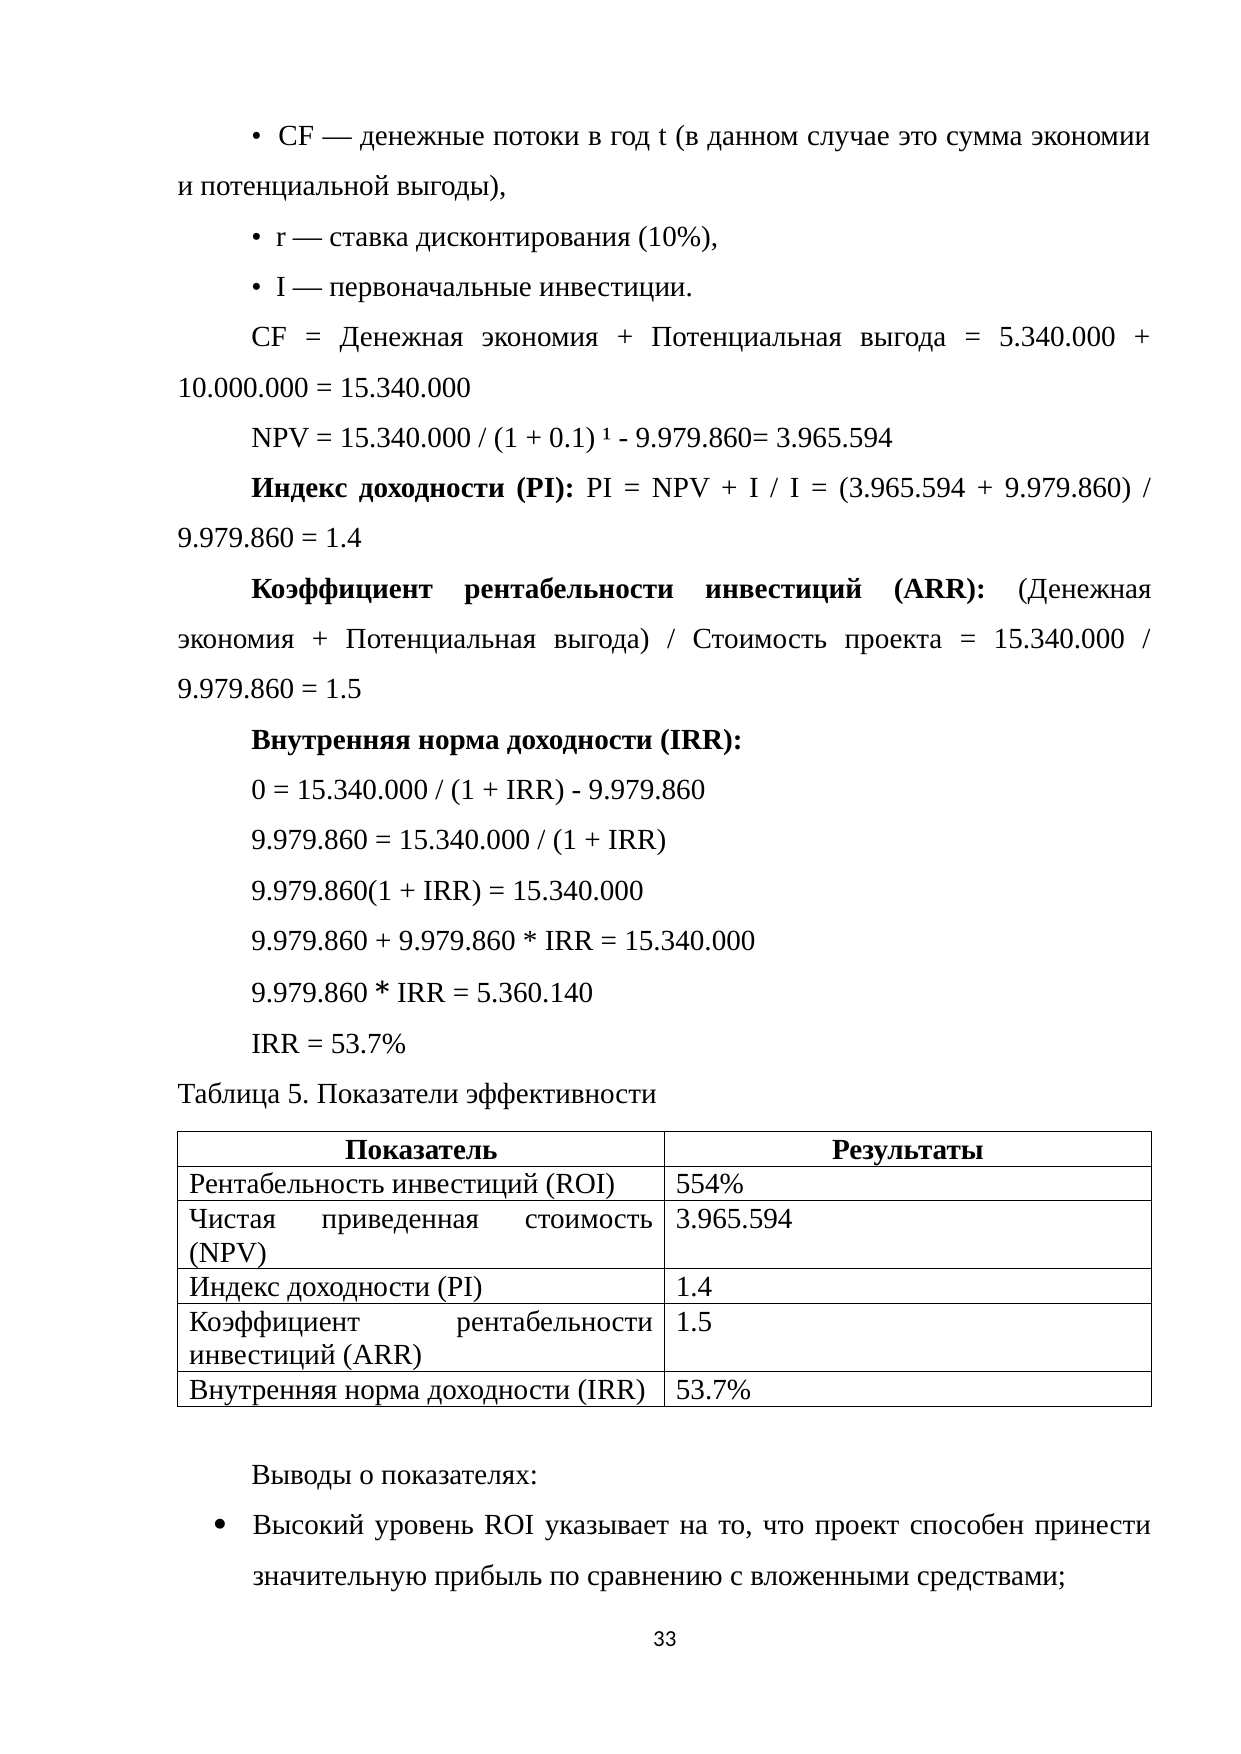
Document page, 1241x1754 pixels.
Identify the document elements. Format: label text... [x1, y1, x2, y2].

table_cell 1.5 [665, 1304, 1151, 1371]
list Высокий уровень ROI указывает на то, что проект способен принести значительную прибыль по сравнению с вложенными средствами; [215, 1507, 1152, 1591]
text 0 = 15.340.000 / (1 + IRR) - 9.979.860 [177, 772, 1152, 806]
table_cell 1.4 [665, 1269, 1151, 1303]
text Таблица 5. Показатели эффективности [177, 1077, 1152, 1110]
table_header Показатель [178, 1132, 664, 1166]
text NPV = 15.340.000 / (1 + 0.1) ¹ - 9.979.860= 3.965.594 [177, 420, 1152, 453]
table_cell 3.965.594 [665, 1201, 1151, 1268]
table_cell Внутренняя норма доходности (IRR) [178, 1372, 664, 1406]
text • r — ставка дисконтирования (10%), [177, 219, 1152, 252]
text Индекс доходности (PI): PI = NPV + I / I = (3.965.594 + 9.979.860) / 9.979.860 = 1.4 [177, 470, 1152, 554]
text • CF — денежные потоки в год t (в данном случае это сумма экономии и потенциальной выгоды), [177, 118, 1152, 202]
table_cell Чистая приведенная стоимость (NPV) [178, 1201, 664, 1268]
table_cell 554% [665, 1167, 1151, 1200]
text CF = Денежная экономия + Потенциальная выгода = 5.340.000 + 10.000.000 = 15.340.000 [177, 319, 1152, 403]
table_cell Индекс доходности (PI) [178, 1269, 664, 1303]
text Коэффициент рентабельности инвестиций (ARR): (Денежная экономия + Потенциальная выгода) / Стоимость проекта = 15.340.000 / 9.979.860 = 1.5 [177, 571, 1152, 705]
text 9.979.860 * IRR = 5.360.140 [177, 973, 1152, 1009]
text 9.979.860(1 + IRR) = 15.340.000 [177, 873, 1152, 906]
text IRR = 53.7% [177, 1026, 1152, 1060]
table_cell Коэффициент рентабельности инвестиций (ARR) [178, 1304, 664, 1371]
text 9.979.860 = 15.340.000 / (1 + IRR) [177, 822, 1152, 856]
table_cell 53.7% [665, 1372, 1151, 1406]
table_cell Рентабельность инвестиций (ROI) [178, 1167, 664, 1200]
table_header Результаты [665, 1132, 1151, 1166]
text 9.979.860 + 9.979.860 * IRR = 15.340.000 [177, 923, 1152, 957]
text Внутренняя норма доходности (IRR): [177, 722, 1152, 755]
text Выводы о показателях: [177, 1457, 1152, 1490]
text • I — первоначальные инвестиции. [177, 269, 1152, 303]
